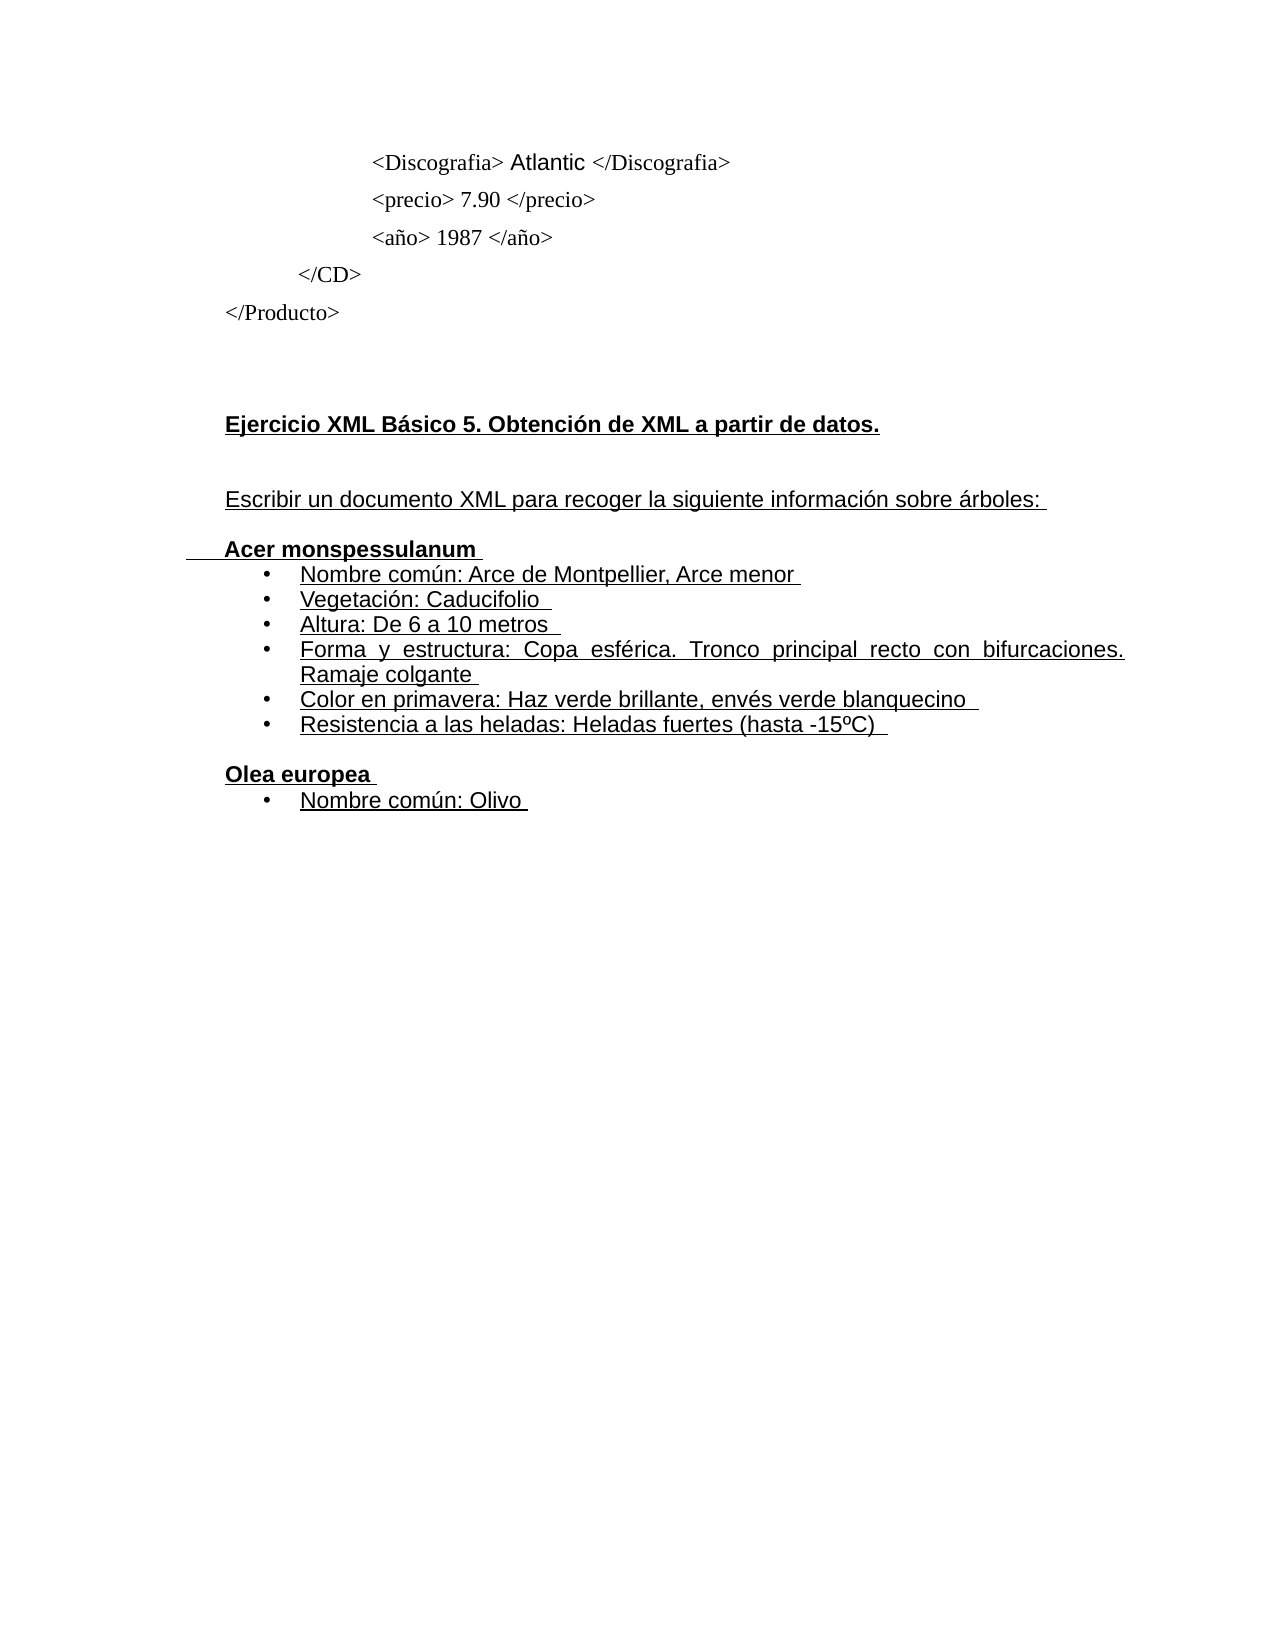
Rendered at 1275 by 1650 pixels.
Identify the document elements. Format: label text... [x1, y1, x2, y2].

text </CD> [225, 262, 1125, 287]
list Resistencia a las heladas: Heladas fuertes (hasta -15ºC) [262, 712, 1125, 737]
text </Producto> [225, 300, 1125, 325]
text <año> 1987 </año> [225, 225, 1125, 250]
list Nombre común: Arce de Montpellier, Arce menor [262, 562, 1125, 587]
list Color en primavera: Haz verde brillante, envés verde blanquecino [262, 687, 1125, 712]
list Nombre común: Olivo [262, 788, 1125, 813]
text Acer monspessulanum [186, 537, 1125, 562]
text Ejercicio XML Básico 5. Obtención de XML a partir de datos. [225, 412, 1125, 437]
text <precio> 7.90 </precio> [225, 187, 1125, 212]
text Escribir un documento XML para recoger la siguiente información sobre árboles: [225, 487, 1125, 512]
text <Discografia> Atlantic </Discografia> [225, 150, 1125, 175]
list Forma y estructura: Copa esférica. Tronco principal recto con bifurcaciones. Ramaje colgante [262, 637, 1125, 687]
list Vegetación: Caducifolio [262, 587, 1125, 612]
text Olea europea [225, 762, 1125, 788]
list Altura: De 6 a 10 metros [262, 612, 1125, 637]
